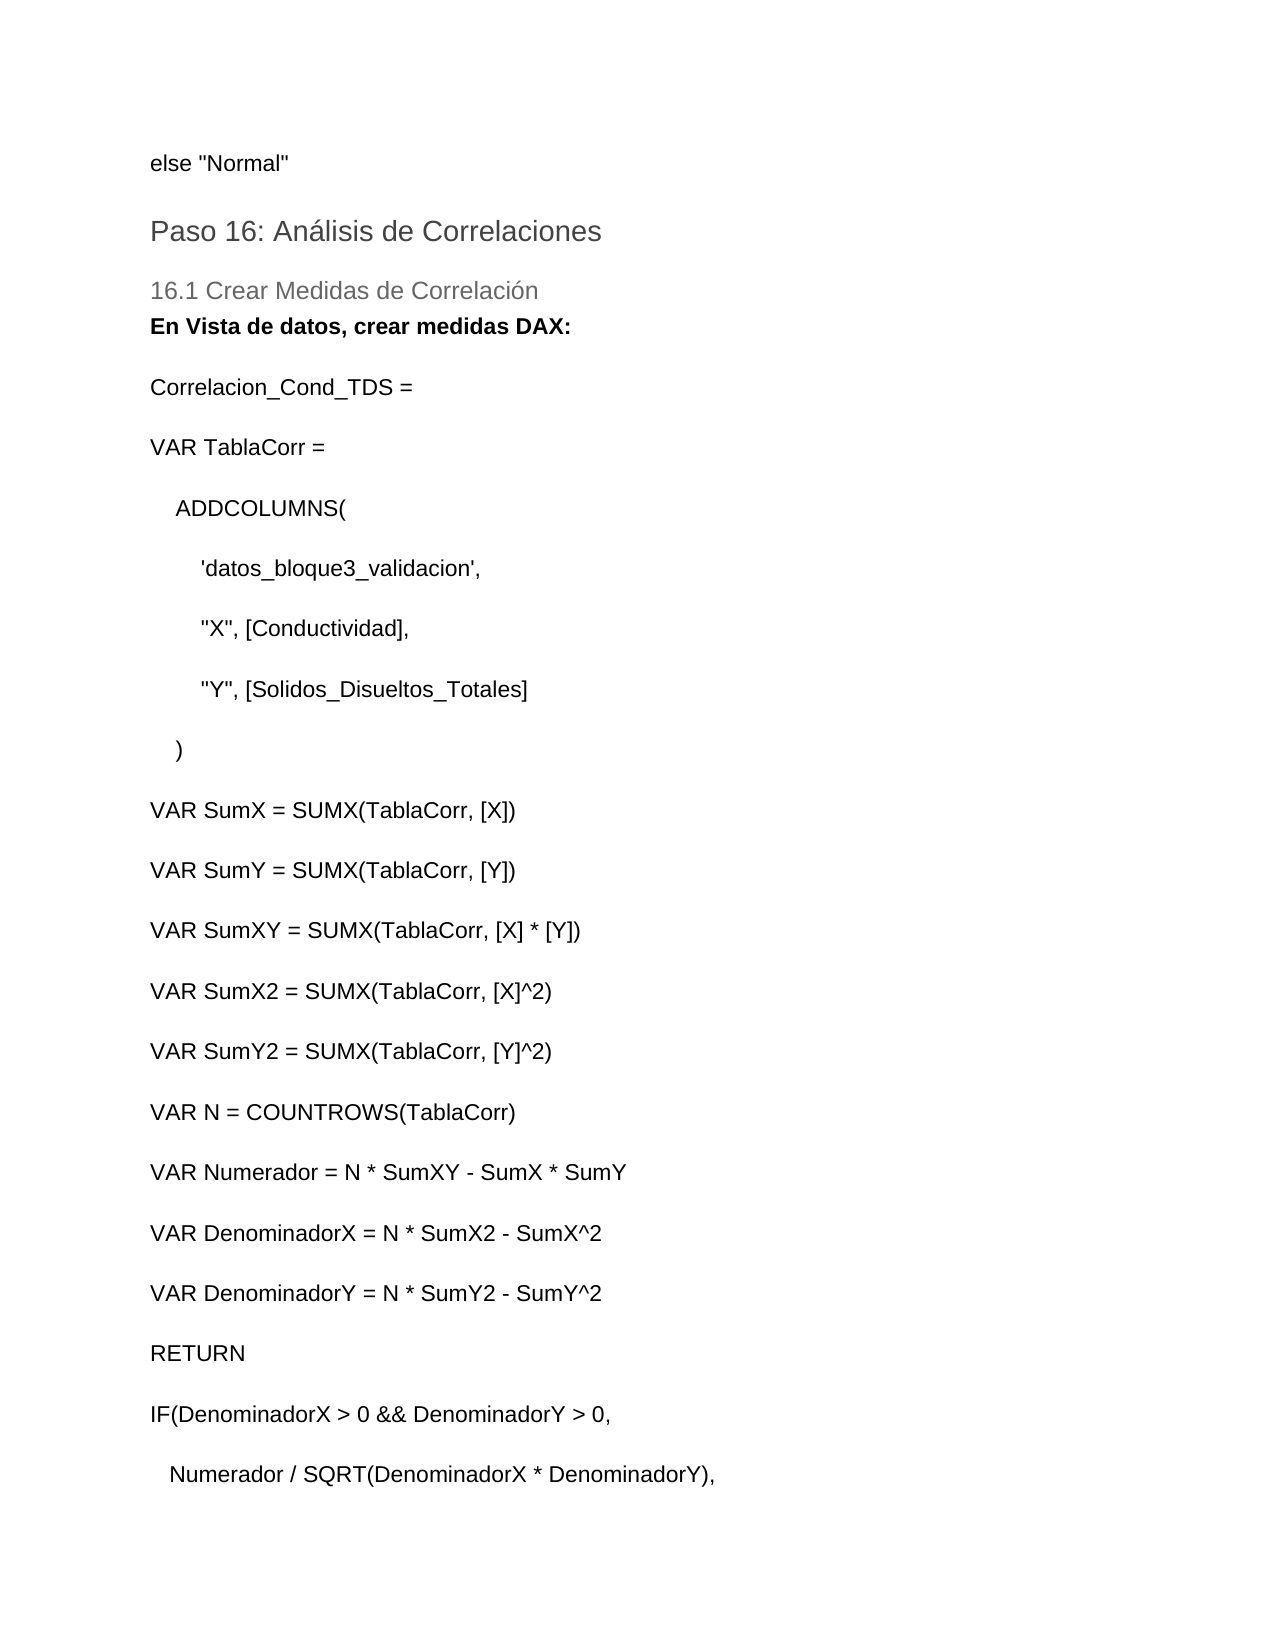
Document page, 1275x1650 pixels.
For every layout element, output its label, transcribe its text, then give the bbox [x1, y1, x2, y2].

text ) [150, 736, 1125, 763]
text En Vista de datos, crear medidas DAX: [150, 313, 1125, 340]
text ADDCOLUMNS( [150, 494, 1125, 521]
text else "Normal" [150, 150, 1125, 176]
text VAR DenominadorX = N * SumX2 - SumX^2 [150, 1219, 1125, 1246]
text VAR SumY = SUMX(TablaCorr, [Y]) [150, 857, 1125, 883]
text "Y", [Solidos_Disueltos_Totales] [150, 676, 1125, 702]
text 'datos_bloque3_validacion', [150, 555, 1125, 581]
text VAR SumY2 = SUMX(TablaCorr, [Y]^2) [150, 1038, 1125, 1065]
subtitle 16.1 Crear Medidas de Correlación [150, 276, 1125, 305]
subtitle Paso 16: Análisis de Correlaciones [150, 213, 1125, 247]
text VAR TablaCorr = [150, 434, 1125, 461]
text Correlacion_Cond_TDS = [150, 374, 1125, 400]
text "X", [Conductividad], [150, 615, 1125, 642]
text VAR SumX = SUMX(TablaCorr, [X]) [150, 797, 1125, 823]
text Numerador / SQRT(DenominadorX * DenominadorY), [150, 1461, 1125, 1488]
text IF(DenominadorX > 0 && DenominadorY > 0, [150, 1401, 1125, 1427]
text VAR SumXY = SUMX(TablaCorr, [X] * [Y]) [150, 917, 1125, 944]
text RETURN [150, 1340, 1125, 1367]
text VAR Numerador = N * SumXY - SumX * SumY [150, 1159, 1125, 1186]
text VAR DenominadorY = N * SumY2 - SumY^2 [150, 1280, 1125, 1306]
text VAR N = COUNTROWS(TablaCorr) [150, 1099, 1125, 1125]
text VAR SumX2 = SUMX(TablaCorr, [X]^2) [150, 978, 1125, 1004]
